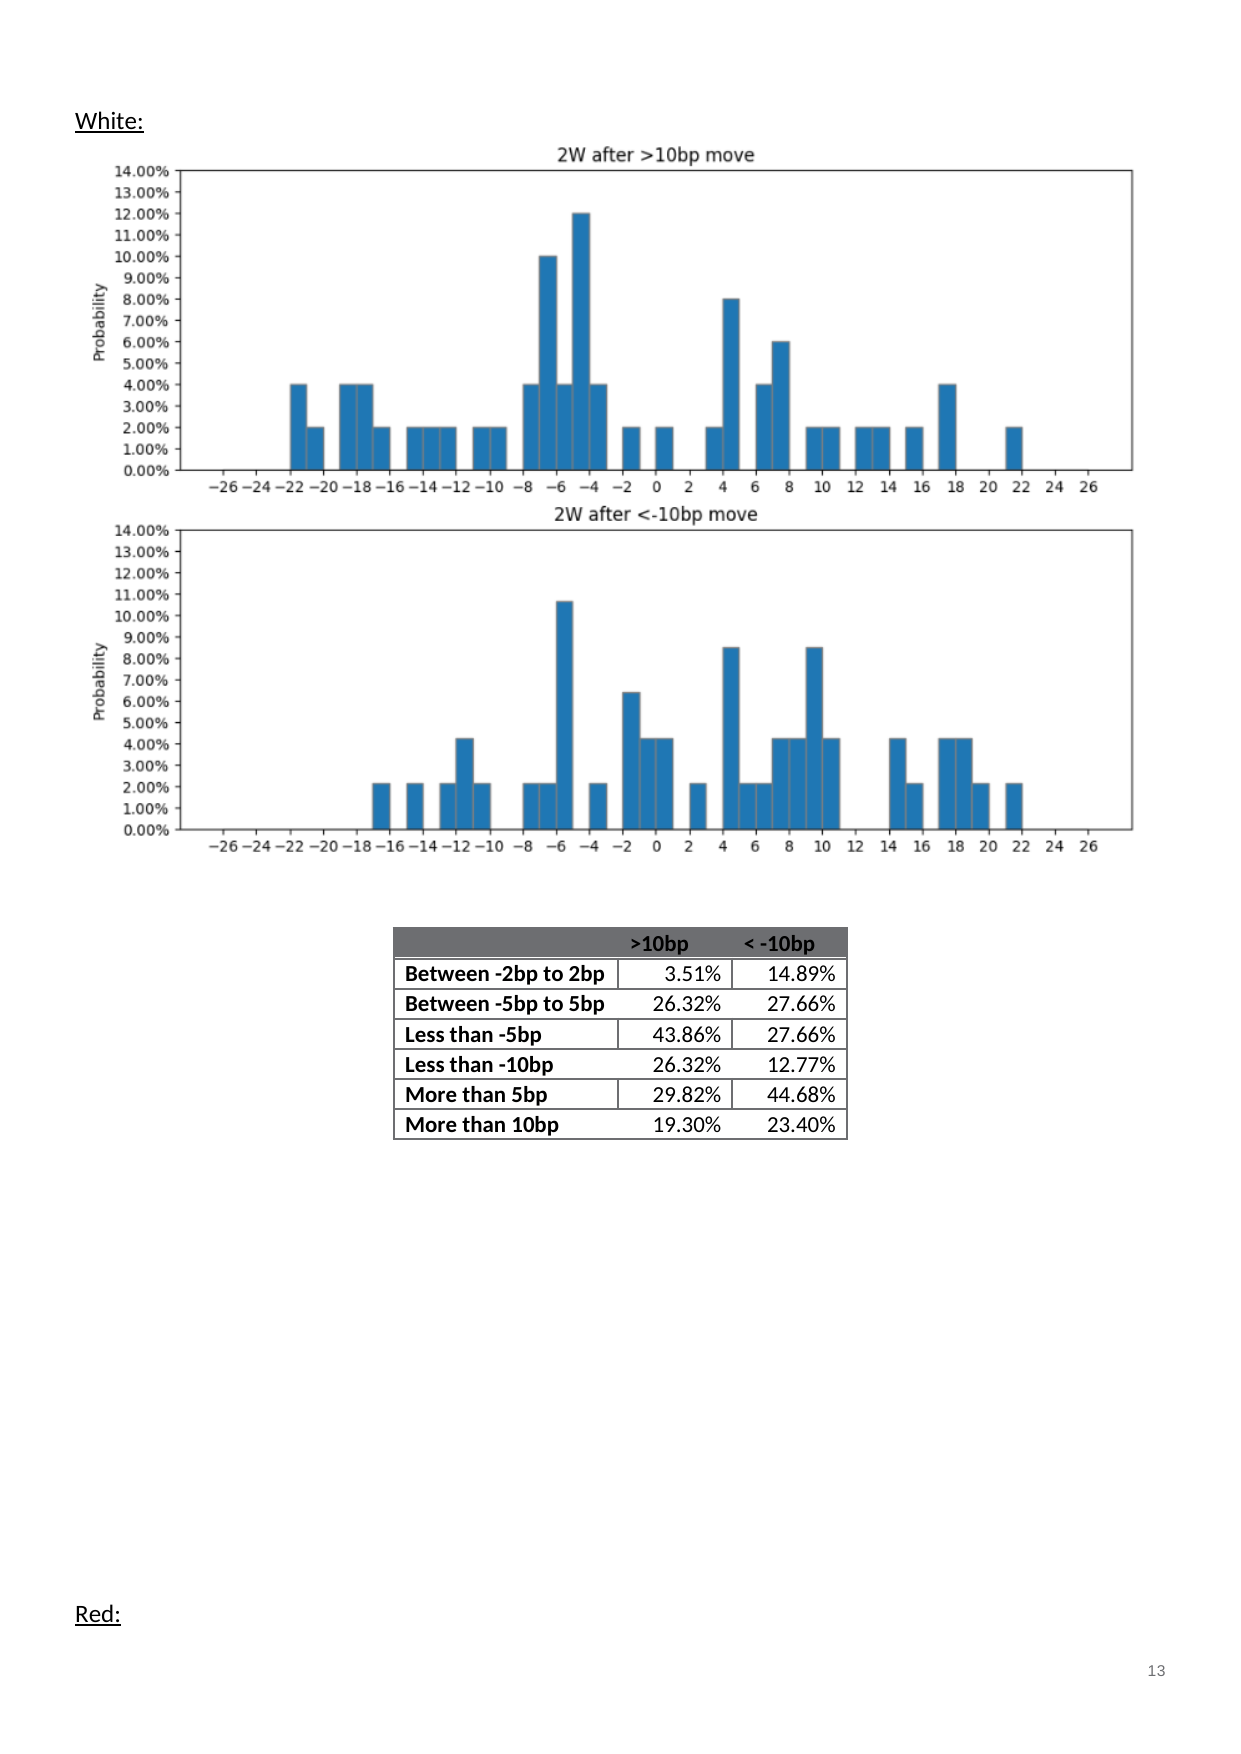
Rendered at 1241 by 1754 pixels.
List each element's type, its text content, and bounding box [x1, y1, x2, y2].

table_cell Between -2bp to 2bp [395, 960, 617, 987]
table_cell 27.66% [732, 990, 846, 1018]
table_cell 29.82% [619, 1080, 731, 1108]
table_cell 23.40% [732, 1110, 846, 1138]
table_cell 26.32% [618, 990, 732, 1018]
picture [75, 136, 1166, 867]
table_cell More than 10bp [395, 1110, 618, 1138]
table_cell 44.68% [733, 1080, 846, 1108]
table_header [395, 929, 618, 957]
table_cell 14.89% [733, 960, 846, 987]
table_cell 27.66% [733, 1020, 846, 1048]
table_cell More than 5bp [395, 1080, 617, 1108]
table_cell Less than -5bp [395, 1020, 617, 1048]
table_cell 12.77% [732, 1050, 846, 1078]
table_cell 3.51% [619, 960, 731, 987]
table_cell 43.86% [619, 1020, 731, 1048]
table_cell 26.32% [618, 1050, 732, 1078]
text White: [75, 106, 1165, 136]
table_header >10bp [618, 929, 732, 957]
table_cell Less than -10bp [395, 1050, 618, 1078]
text Red: [75, 1598, 1165, 1628]
table_header < -10bp [732, 929, 846, 957]
table_cell 19.30% [618, 1110, 732, 1138]
table_cell Between -5bp to 5bp [395, 990, 618, 1018]
